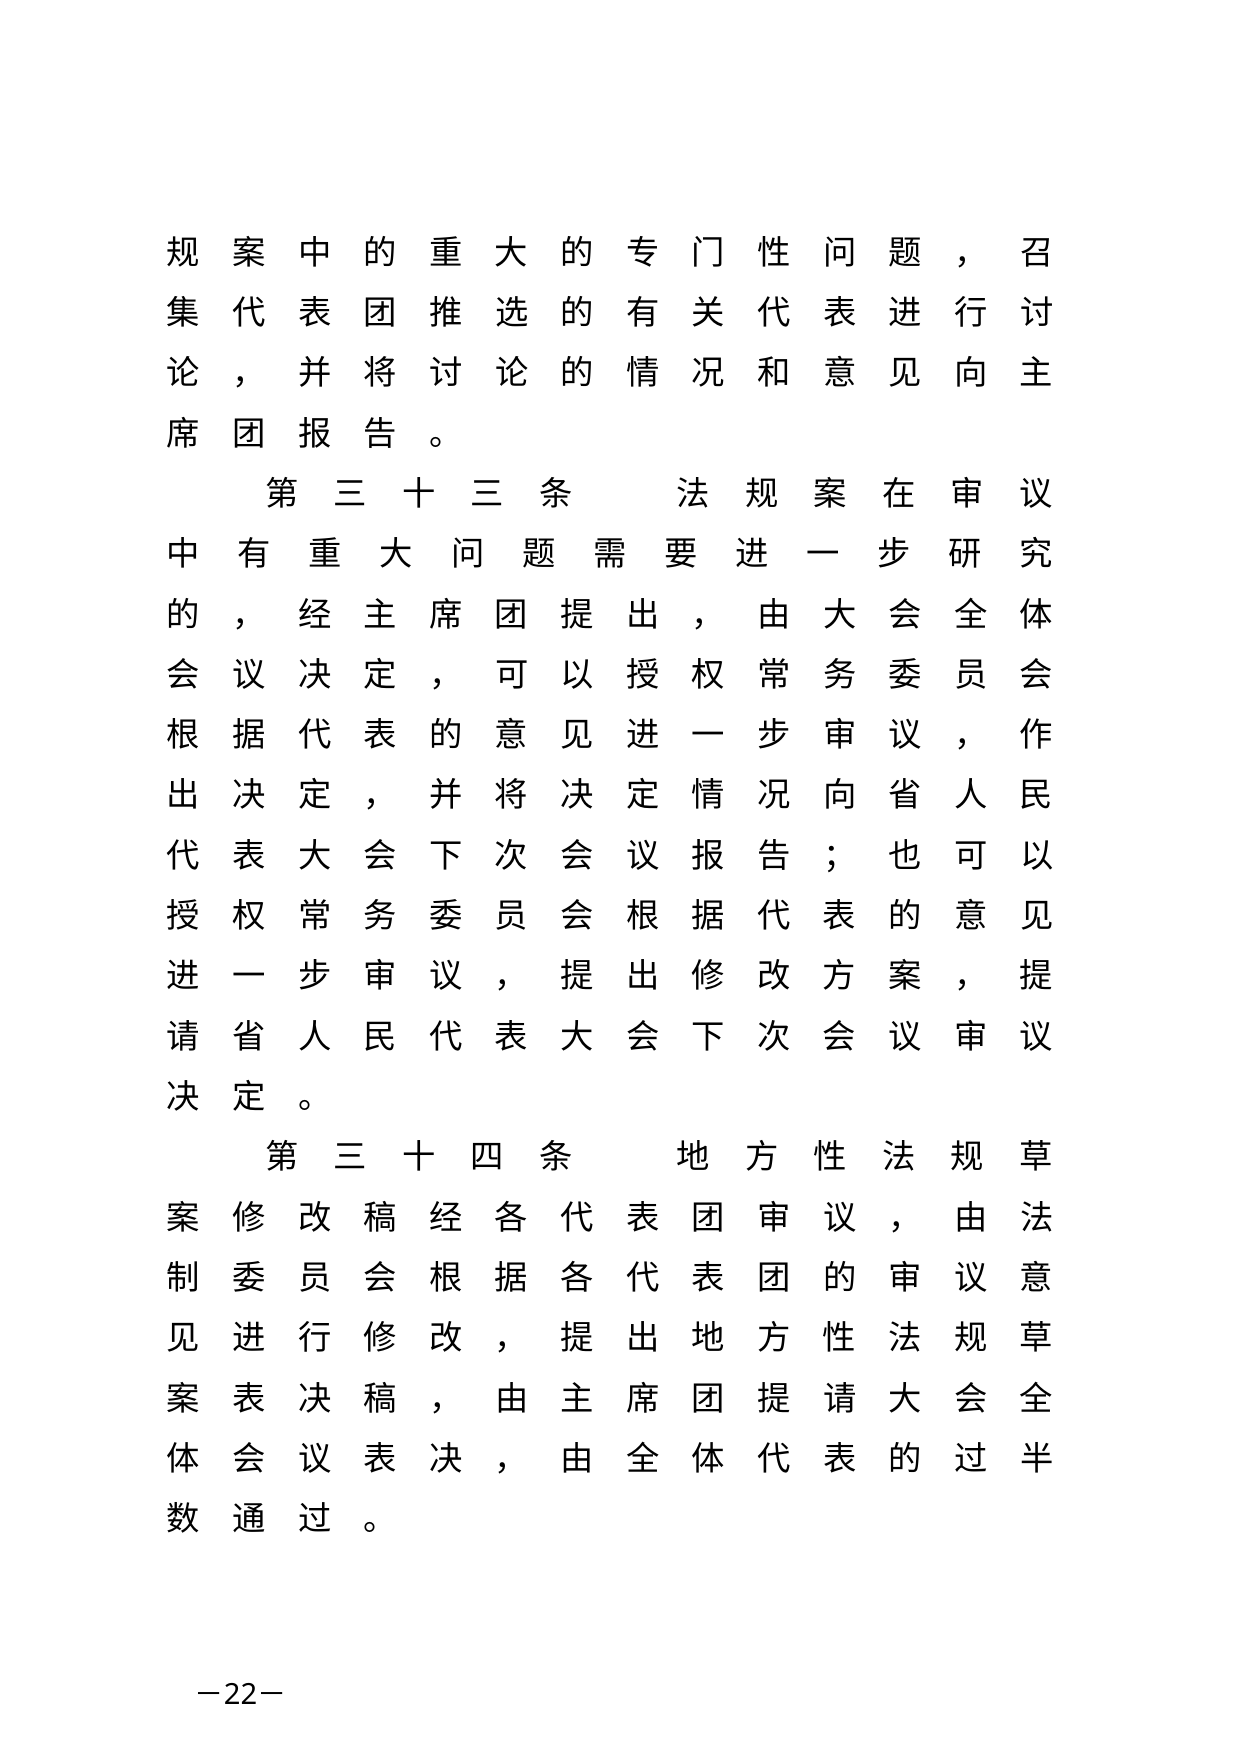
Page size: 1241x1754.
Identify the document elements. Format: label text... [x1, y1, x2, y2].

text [167, 219, 1085, 461]
text 第三十四条 地方性法规草案修改稿经各代表团审议，由法制委员会根据各代表团的审议意见进行修改，提出地方性法规草案表决稿，由主席团提请大会全体会议表决，由全体代表的过半数通过。 [167, 1124, 1085, 1546]
text 第三十三条 法规案在审议中有重大问题需要进一步研究的，经主席团提出，由大会全体会议决定，可以授权常务委员会根据代表的意见进一步审议，作出决定，并将决定情况向省人民代表大会下次会议报告；也可以授权常务委员会根据代表的意见进一步审议，提出修改方案，提请省人民代表大会下次会议审议决定。 [167, 461, 1085, 1124]
